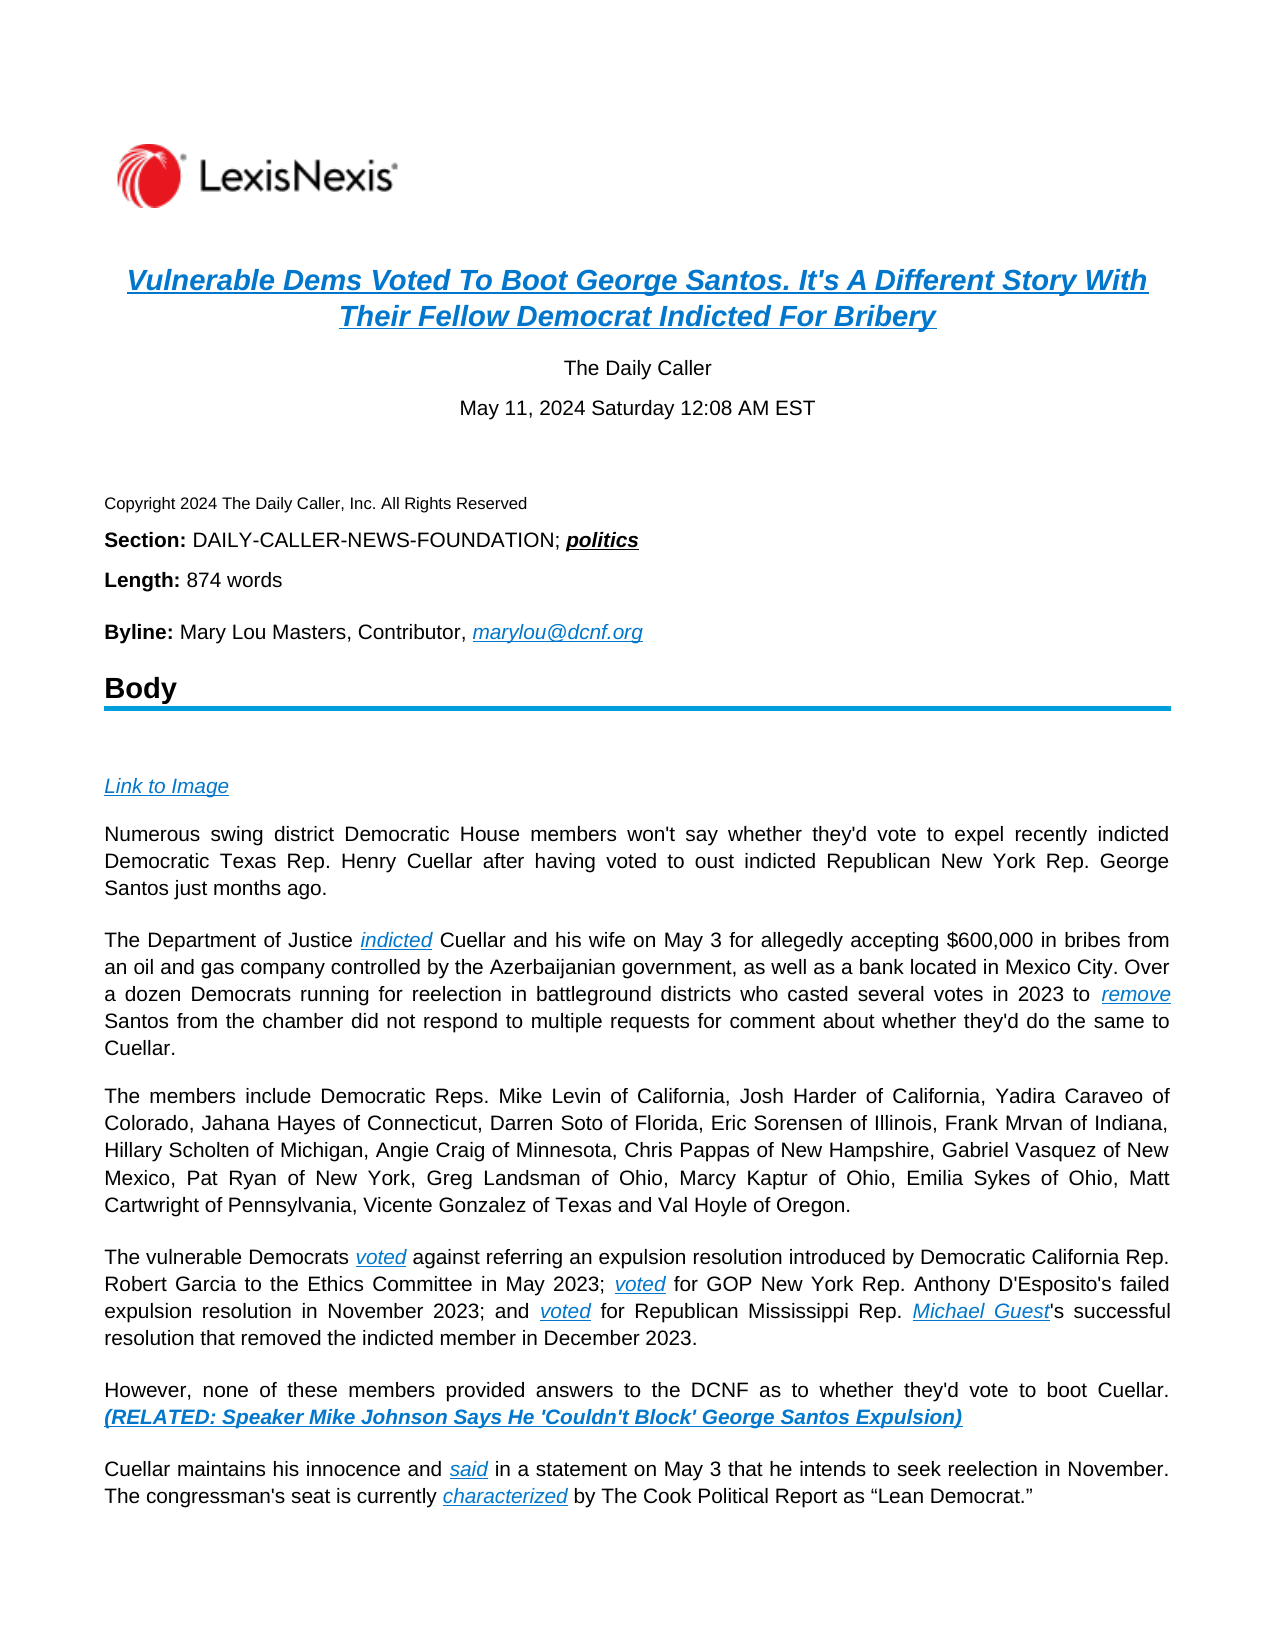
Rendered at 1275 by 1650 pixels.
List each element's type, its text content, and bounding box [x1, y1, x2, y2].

text Link to Image [104, 771, 1171, 798]
text Numerous swing district Democratic House members won't say whether they'd vote to expel recently indicted Democratic Texas Rep. Henry Cuellar after having voted to oust indicted Republican New York Rep. George Santos just months ago. [104, 818, 1171, 900]
text The Daily Caller [104, 353, 1171, 380]
text However, none of these members provided answers to the DCNF as to whether they'd vote to boot Cuellar. (RELATED: Speaker Mike Johnson Says He 'Couldn't Block' George Santos Expulsion) [104, 1375, 1171, 1429]
text Copyright 2024 The Daily Caller, Inc. All Rights Reserved [104, 461, 1171, 513]
text Length: 874 words [104, 565, 1171, 592]
text The members include Democratic Reps. Mike Levin of California, Josh Harder of California, Yadira Caraveo of Colorado, Jahana Hayes of Connecticut, Darren Soto of Florida, Eric Sorensen of Illinois, Frank Mrvan of Indiana, Hillary Scholten of Michigan, Angie Craig of Minnesota, Chris Pappas of New Hampshire, Gabriel Vasquez of New Mexico, Pat Ryan of New York, Greg Landsman of Ohio, Marcy Kaptur of Ohio, Emilia Sykes of Ohio, Matt Cartwright of Pennsylvania, Vicente Gonzalez of Texas and Val Hoyle of Oregon. [104, 1081, 1171, 1216]
text May 11, 2024 Saturday 12:08 AM EST [104, 393, 1171, 420]
text Byline: Mary Lou Masters, Contributor, marylou@dcnf.org [104, 617, 1171, 644]
picture [104, 144, 412, 208]
text Body [104, 669, 1171, 704]
text The Department of Justice indicted Cuellar and his wife on May 3 for allegedly accepting $600,000 in bribes from an oil and gas company controlled by the Azerbaijanian government, as well as a bank located in Mexico City. Over a dozen Democrats running for reelection in battleground districts who casted several votes in 2023 to remove Santos from the chamber did not respond to multiple requests for comment about whether they'd do the same to Cuellar. [104, 925, 1171, 1060]
text Section: DAILY-CALLER-NEWS-FOUNDATION; politics [104, 525, 1171, 552]
text The vulnerable Democrats voted against referring an expulsion resolution introduced by Democratic California Rep. Robert Garcia to the Ethics Committee in May 2023; voted for GOP New York Rep. Anthony D'Esposito's failed expulsion resolution in November 2023; and voted for Republican Mississippi Rep. Michael Guest's successful resolution that removed the indicted member in December 2023. [104, 1241, 1171, 1350]
text Cuellar maintains his innocence and said in a statement on May 3 that he intends to seek reelection in November. The congressman's seat is currently characterized by The Cook Political Report as “Lean Democrat.” [104, 1454, 1171, 1508]
subtitle Vulnerable Dems Voted To Boot George Santos. It's A Different Story With Their Fellow Democrat Indicted For Bribery [104, 261, 1171, 332]
